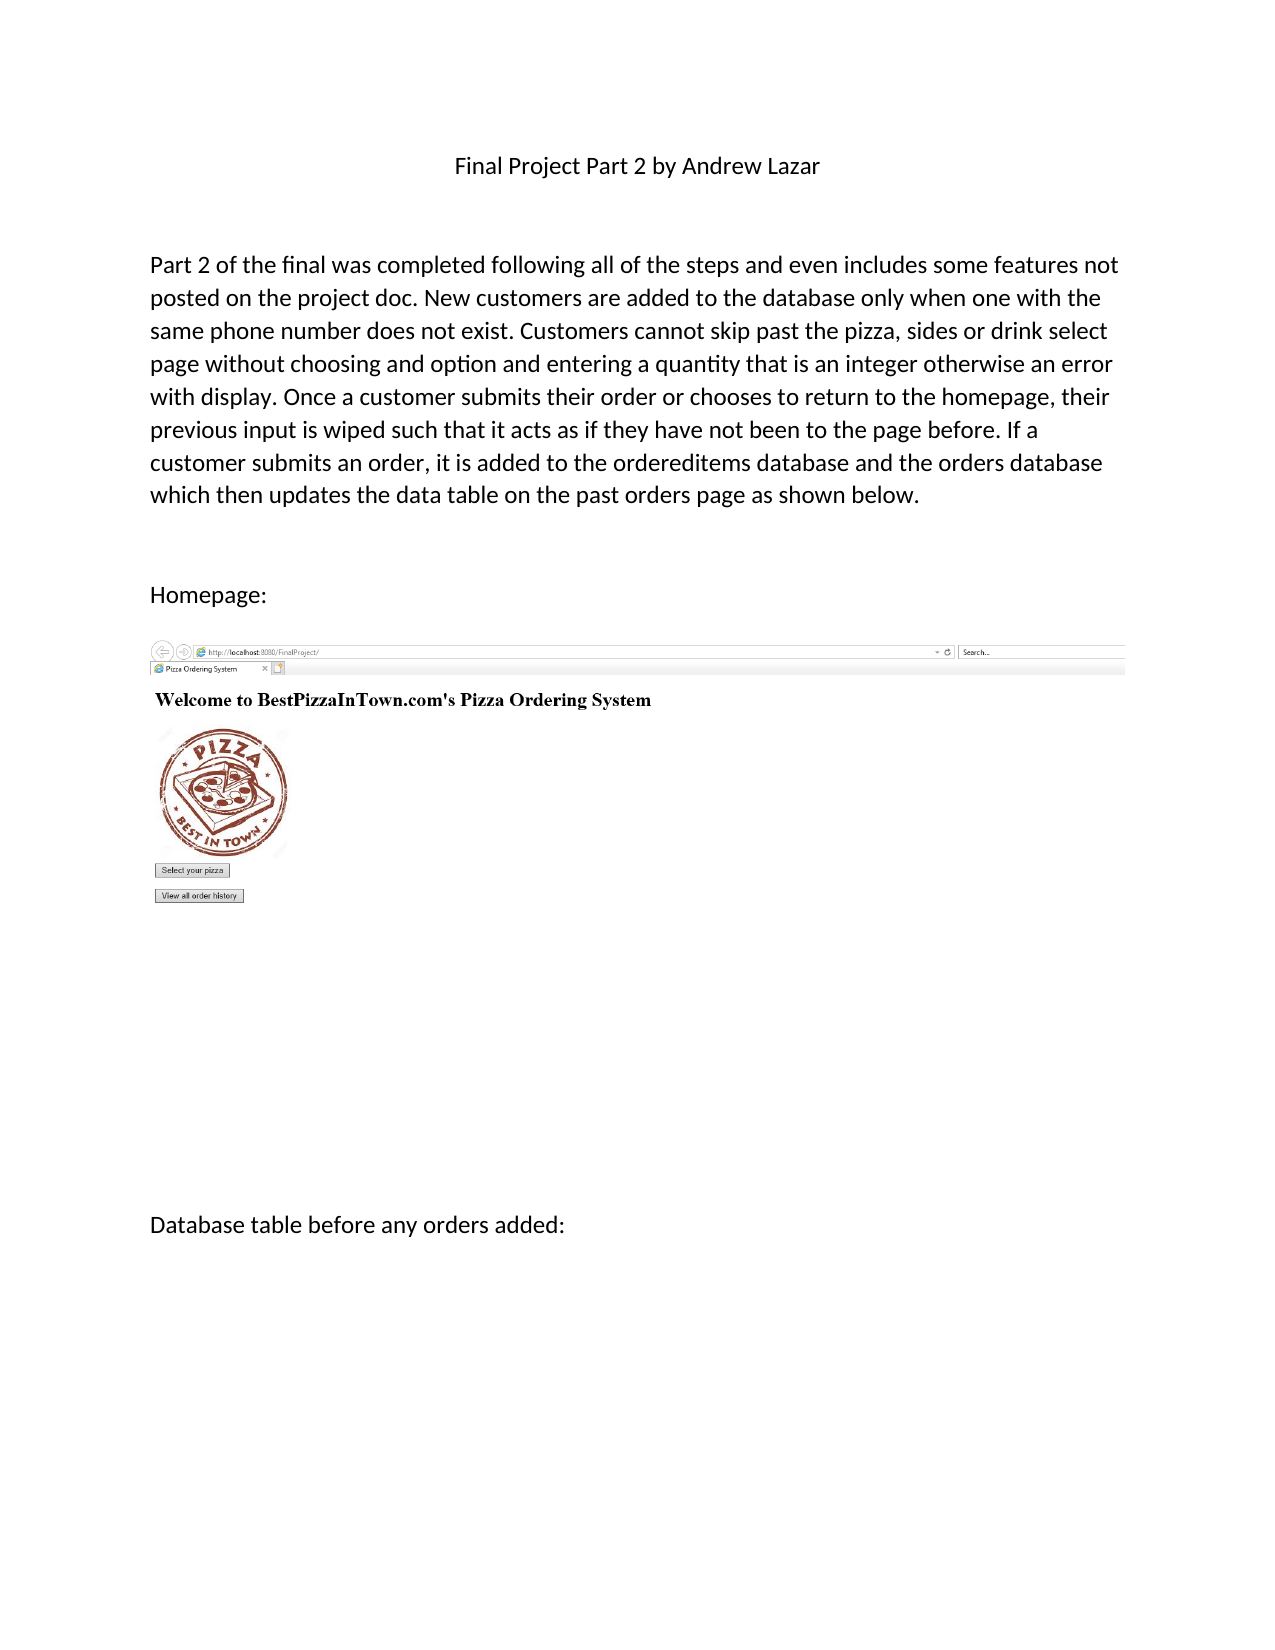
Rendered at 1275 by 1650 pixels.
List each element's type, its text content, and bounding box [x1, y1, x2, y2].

text Homepage: [150, 579, 1125, 609]
picture [150, 628, 1125, 1191]
text Final Project Part 2 by Andrew Lazar [150, 150, 1125, 181]
text Part 2 of the final was completed following all of the steps and even includes some features not posted on the project doc. New customers are added to the database only when one with the same phone number does not exist. Customers cannot skip past the pizza, sides or drink select page without choosing and option and entering a quantity that is an integer otherwise an error with display. Once a customer submits their order or chooses to return to the homepage, their previous input is wiped such that it acts as if they have not been to the page before. If a customer submits an order, it is added to the ordereditems database and the orders database which then updates the data table on the past orders page as shown below. [150, 249, 1125, 510]
text Database table before any orders added: [150, 1210, 1125, 1240]
